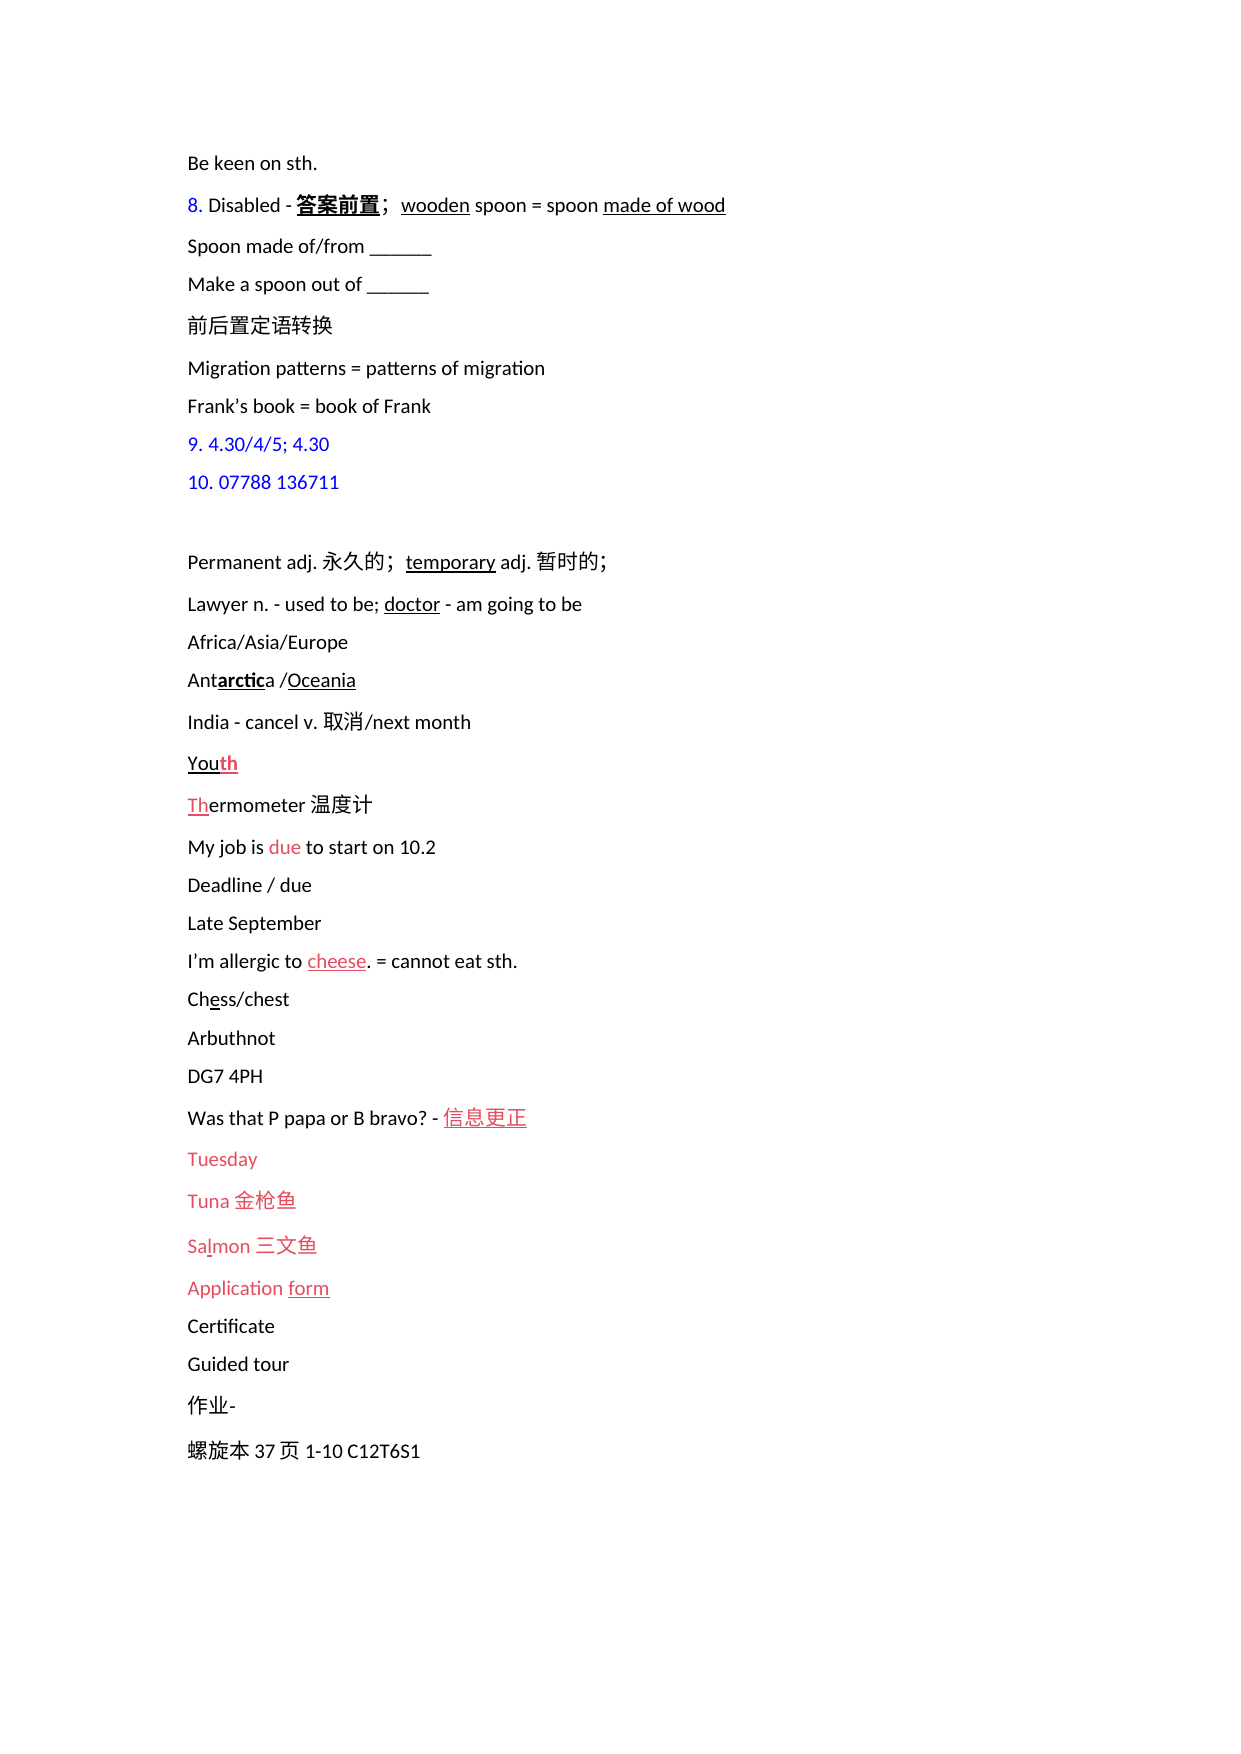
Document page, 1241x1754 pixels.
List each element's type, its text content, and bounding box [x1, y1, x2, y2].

list Tuesday [187, 1146, 1053, 1172]
list Disabled - 答案前置；wooden spoon = spoon made of wood [187, 188, 1053, 218]
list Application form [187, 1275, 1053, 1300]
list 作业- [187, 1389, 1053, 1419]
list 前后置定语转换 [187, 310, 1053, 340]
list Migration patterns = patterns of migration [187, 355, 1053, 380]
list Certificate [187, 1313, 1053, 1338]
list Lawyer n. - used to be; doctor - am going to be [187, 591, 1053, 616]
list Make a spoon out of ______ [187, 272, 1053, 297]
list Spoon made of/from ______ [187, 233, 1053, 259]
list India - cancel v. 取消/next month [187, 705, 1053, 736]
list 螺旋本37页1-10 C12T6S1 [187, 1435, 1053, 1465]
list Guided tour [187, 1351, 1053, 1377]
list I’m allergic to cheese. = cannot eat sth. [187, 948, 1053, 974]
list Youth [187, 751, 1053, 776]
list Arbuthnot [187, 1025, 1053, 1050]
list My job is due to start on 10.2 [187, 834, 1053, 859]
list 07788 136711 [187, 469, 1053, 495]
list Salmon 三文鱼 [187, 1230, 1053, 1260]
list Deadline / due [187, 872, 1053, 898]
list Chess/chest [187, 987, 1053, 1012]
list Africa/Asia/Europe [187, 629, 1053, 654]
list 4.30/4/5; 4.30 [187, 431, 1053, 457]
list Antarctica /Oceania [187, 667, 1053, 693]
list Frank’s book = book of Frank [187, 393, 1053, 418]
list Late September [187, 910, 1053, 936]
list Tuna 金枪鱼 [187, 1184, 1053, 1214]
list Was that P papa or B bravo? - 信息更正 [187, 1101, 1053, 1131]
list Be keen on sth. [187, 150, 1053, 175]
list Thermometer 温度计 [187, 789, 1053, 819]
list Permanent adj. 永久的；temporary adj. 暂时的； [187, 546, 1053, 576]
list DG7 4PH [187, 1063, 1053, 1088]
